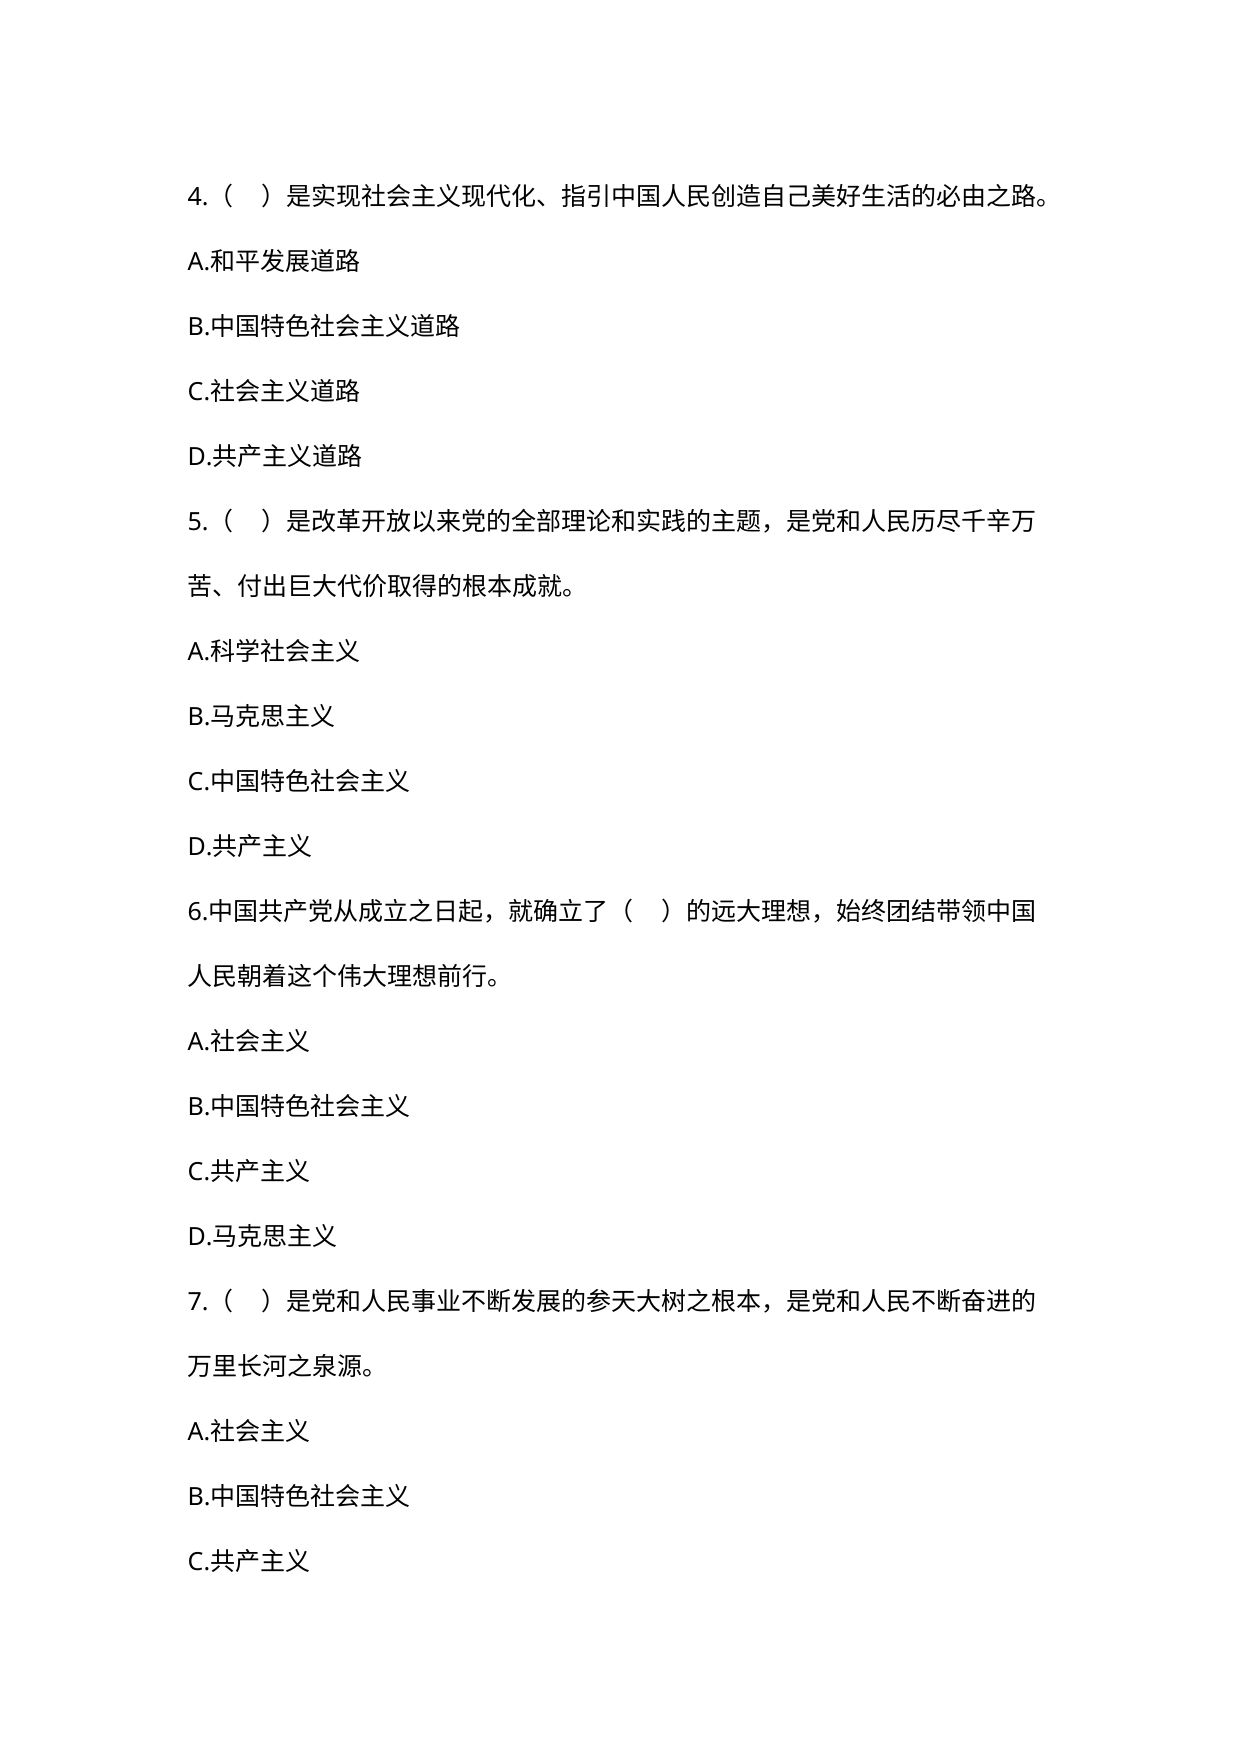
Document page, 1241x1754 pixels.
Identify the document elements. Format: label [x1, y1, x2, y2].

text [187, 162, 1053, 1592]
